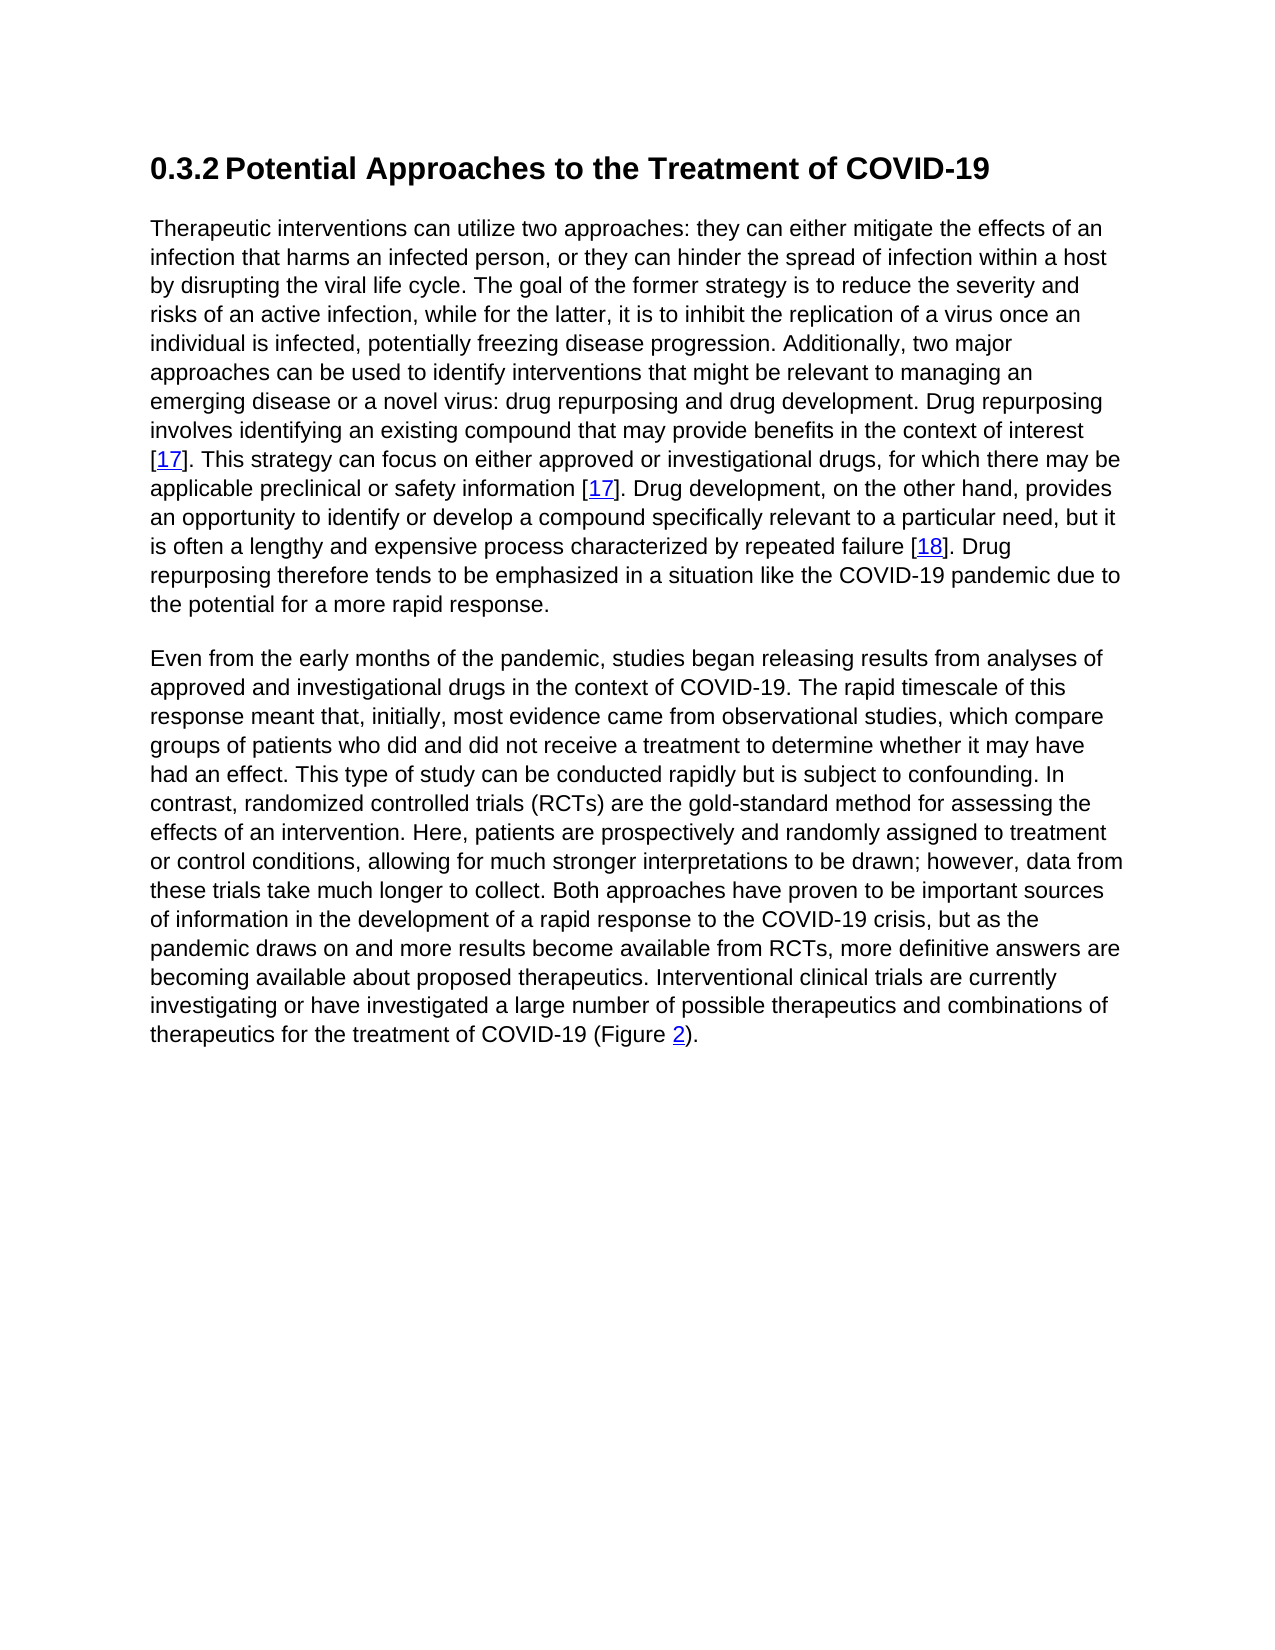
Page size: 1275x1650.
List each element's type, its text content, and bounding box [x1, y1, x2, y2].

subtitle 0.3.2 Potential Approaches to the Treatment of COVID-19 [150, 150, 1125, 186]
text Therapeutic interventions can utilize two approaches: they can either mitigate the effects of an infection that harms an infected person, or they can hinder the spread of infection within a host by disrupting the viral life cycle. The goal of the former strategy is to reduce the severity and risks of an active infection, while for the latter, it is to inhibit the replication of a virus once an individual is infected, potentially freezing disease progression. Additionally, two major approaches can be used to identify interventions that might be relevant to managing an emerging disease or a novel virus: drug repurposing and drug development. Drug repurposing involves identifying an existing compound that may provide benefits in the context of interest [17]. This strategy can focus on either approved or investigational drugs, for which there may be applicable preclinical or safety information [17]. Drug development, on the other hand, provides an opportunity to identify or develop a compound specifically relevant to a particular need, but it is often a lengthy and expensive process characterized by repeated failure [18]. Drug repurposing therefore tends to be emphasized in a situation like the COVID-19 pandemic due to the potential for a more rapid response. [150, 214, 1125, 617]
text Even from the early months of the pandemic, studies began releasing results from analyses of approved and investigational drugs in the context of COVID-19. The rapid timescale of this response meant that, initially, most evidence came from observational studies, which compare groups of patients who did and did not receive a treatment to determine whether it may have had an effect. This type of study can be conducted rapidly but is subject to confounding. In contrast, randomized controlled trials (RCTs) are the gold-standard method for assessing the effects of an intervention. Here, patients are prospectively and randomly assigned to treatment or control conditions, allowing for much stronger interpretations to be drawn; however, data from these trials take much longer to collect. Both approaches have proven to be important sources of information in the development of a rapid response to the COVID-19 crisis, but as the pandemic draws on and more results become available from RCTs, more definitive answers are becoming available about proposed therapeutics. Interventional clinical trials are currently investigating or have investigated a large number of possible therapeutics and combinations of therapeutics for the treatment of COVID-19 (Figure 2). [150, 645, 1125, 1048]
